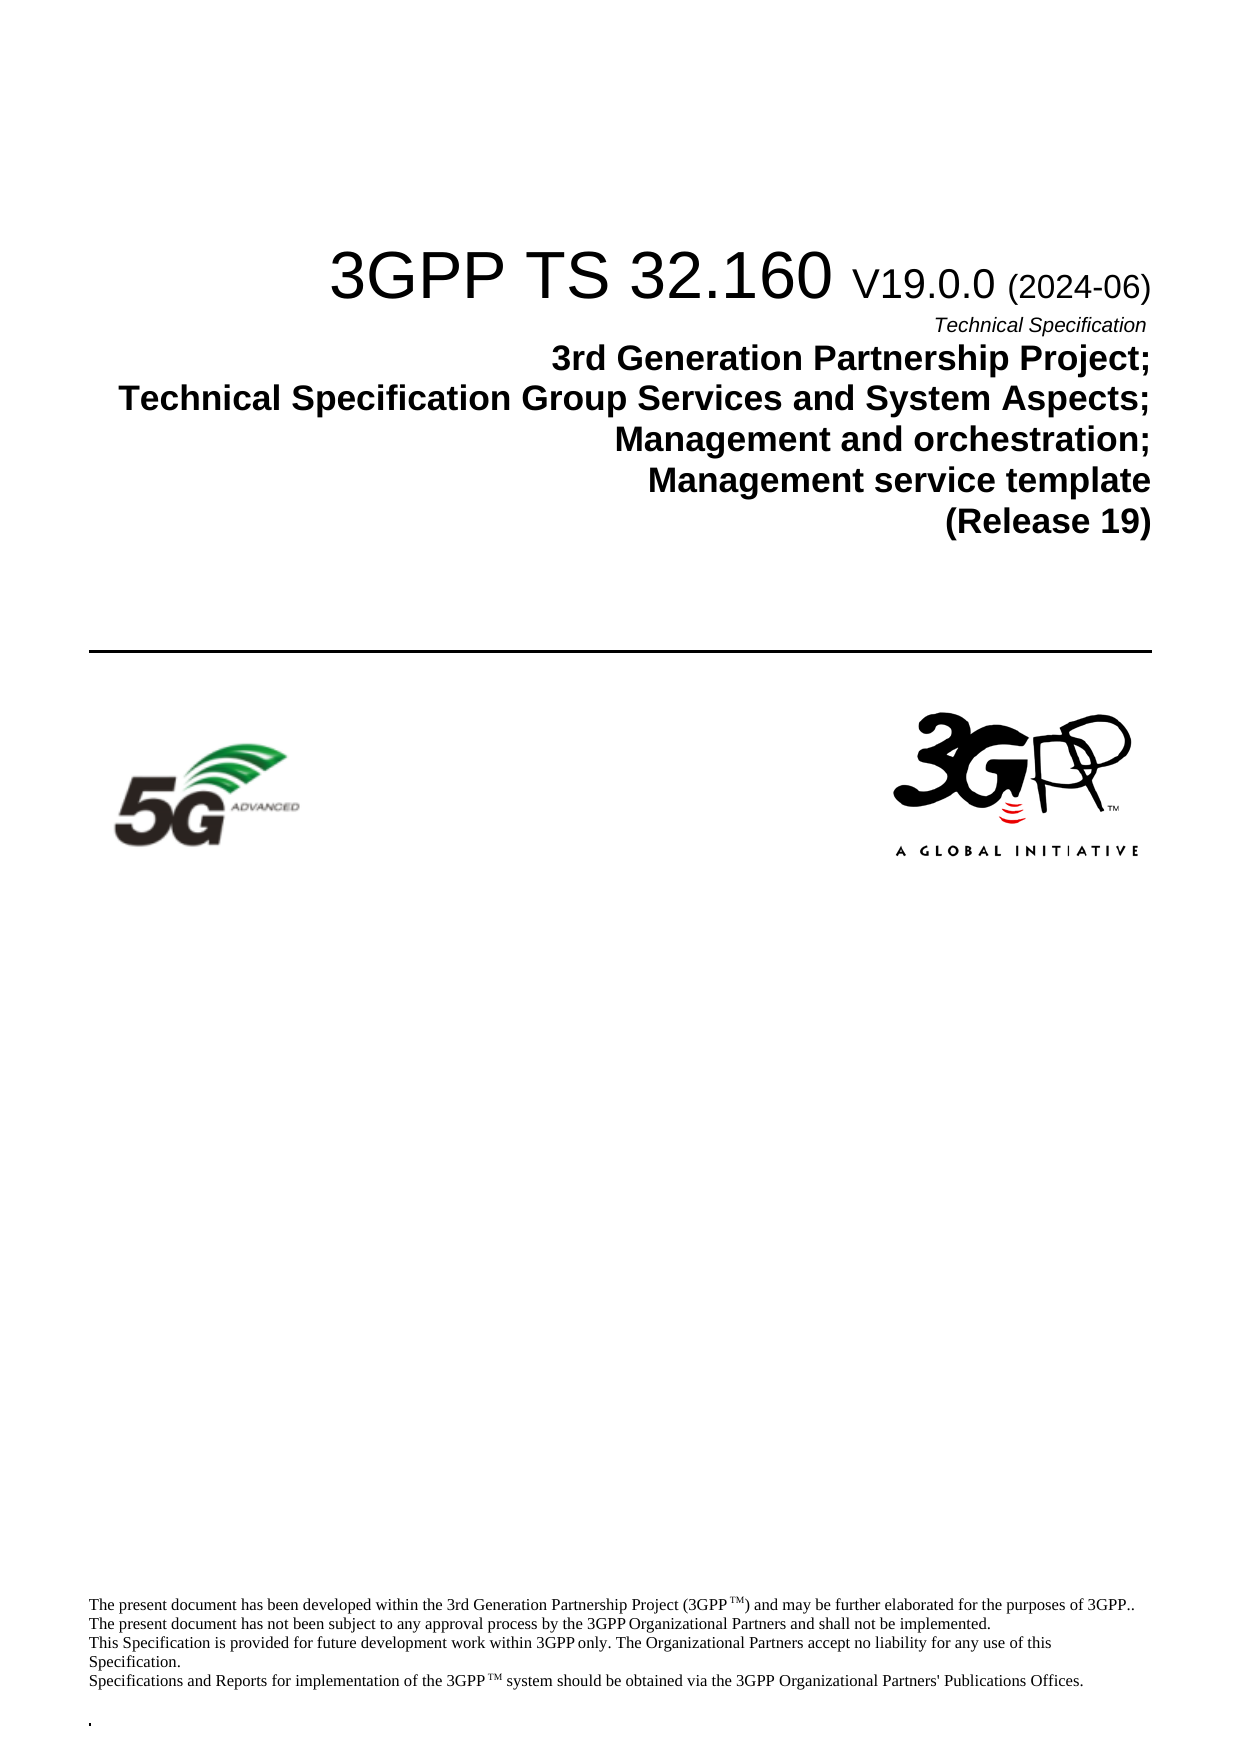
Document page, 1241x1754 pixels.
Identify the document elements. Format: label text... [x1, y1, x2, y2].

text Management service template [89, 459, 1152, 500]
picture [885, 705, 1152, 861]
text The present document has been developed within the 3rd Generation Partnership Project (3GPP TM) and may be further elaborated for the purposes of 3GPP.. The present document has not been subject to any approval process by the 3GPP Organizational Partners and shall not be implemented. This Specification is provided for future development work within 3GPP only. The Organizational Partners accept no liability for any use of this Specification. Specifications and Reports for implementation of the 3GPP TM system should be obtained via the 3GPP Organizational Partners' Publications Offices. [89, 1594, 1135, 1690]
text 3rd Generation Partnership Project; [89, 337, 1152, 378]
text Technical Specification [89, 313, 1149, 337]
text (Release 19) [89, 500, 1152, 541]
text 3GPP TS 32.160 V19.0.0 (2024-06) [89, 236, 1152, 313]
text Technical Specification Group Services and System Aspects; [89, 378, 1152, 418]
text Management and orchestration; [89, 418, 1152, 459]
